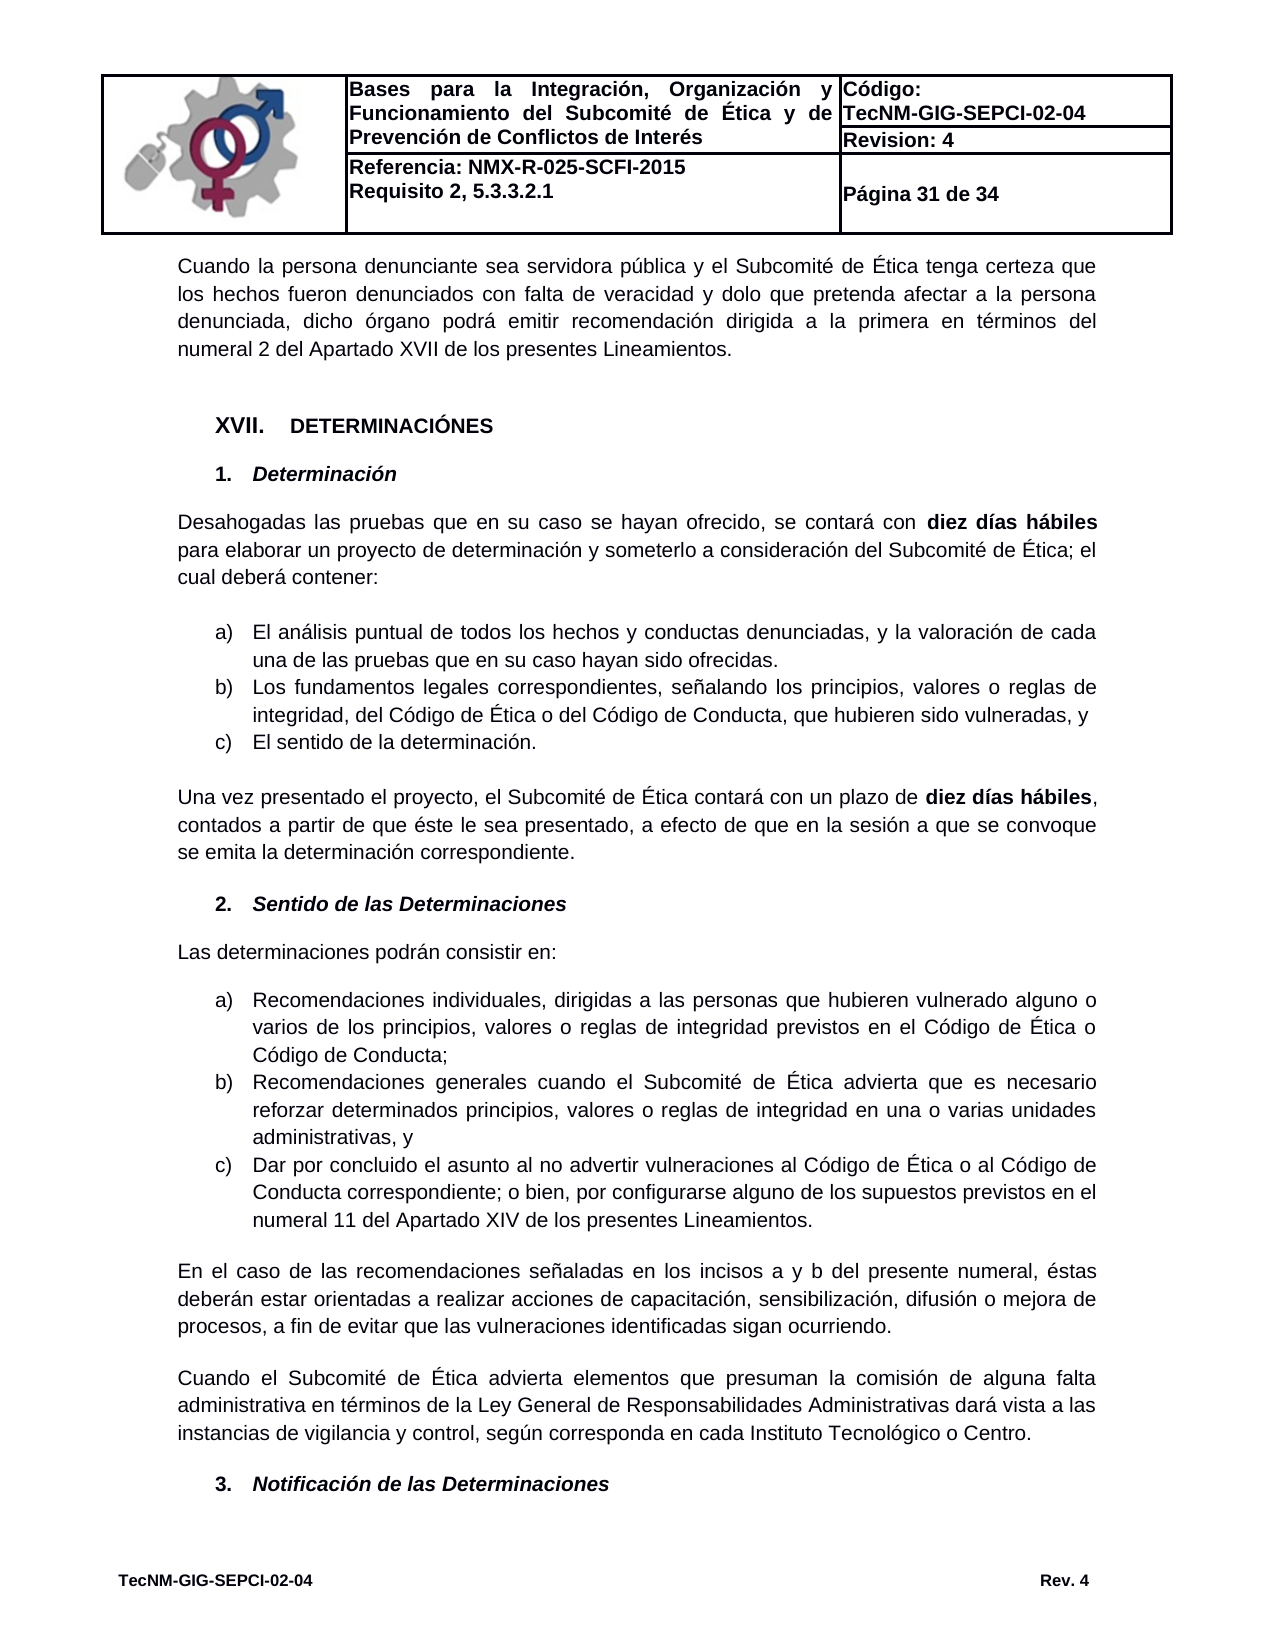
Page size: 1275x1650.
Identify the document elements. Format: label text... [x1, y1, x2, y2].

list Los fundamentos legales correspondientes, señalando los principios, valores o reglas de integridad, del Código de Ética o del Código de Conducta, que hubieren sido vulneradas, y [215, 675, 1098, 727]
text Las determinaciones podrán consistir en: [177, 939, 1098, 963]
list Notificación de las Determinaciones [215, 1472, 1098, 1496]
text Una vez presentado el proyecto, el Subcomité de Ética contará con un plazo de diez días hábiles, contados a partir de que éste le sea presentado, a efecto de que en la sesión a que se convoque se emita la determinación correspondiente. [177, 785, 1098, 864]
text Cuando la persona denunciante sea servidora pública y el Subcomité de Ética tenga certeza que los hechos fueron denunciados con falta de veracidad y dolo que pretenda afectar a la persona denunciada, dicho órgano podrá emitir recomendación dirigida a la primera en términos del numeral 2 del Apartado XVII de los presentes Lineamientos. [177, 254, 1098, 361]
list Sentido de las Determinaciones [215, 892, 1098, 916]
list Recomendaciones individuales, dirigidas a las personas que hubieren vulnerado alguno o varios de los principios, valores o reglas de integridad previstos en el Código de Ética o Código de Conducta; [215, 987, 1098, 1066]
text Desahogadas las pruebas que en su caso se hayan ofrecido, se contará con diez días hábiles para elaborar un proyecto de determinación y someterlo a consideración del Subcomité de Ética; el cual deberá contener: [177, 510, 1098, 589]
list El sentido de la determinación. [215, 730, 1098, 754]
list DETERMINACIÓNES [215, 412, 1098, 438]
list Recomendaciones generales cuando el Subcomité de Ética advierta que es necesario reforzar determinados principios, valores o reglas de integridad en una o varias unidades administrativas, y [215, 1070, 1098, 1149]
list Determinación [215, 462, 1098, 486]
text Cuando el Subcomité de Ética advierta elementos que presuman la comisión de alguna falta administrativa en términos de la Ley General de Responsabilidades Administrativas dará vista a las instancias de vigilancia y control, según corresponda en cada Instituto Tecnológico o Centro. [177, 1365, 1098, 1444]
text En el caso de las recomendaciones señaladas en los incisos a y b del presente numeral, éstas deberán estar orientadas a realizar acciones de capacitación, sensibilización, difusión o mejora de procesos, a fin de evitar que las vulneraciones identificadas sigan ocurriendo. [177, 1259, 1098, 1338]
list El análisis puntual de todos los hechos y conductas denunciadas, y la valoración de cada una de las pruebas que en su caso hayan sido ofrecidas. [215, 620, 1098, 672]
list Dar por concluido el asunto al no advertir vulneraciones al Código de Ética o al Código de Conducta correspondiente; o bien, por configurarse alguno de los supuestos previstos en el numeral 11 del Apartado XIV de los presentes Lineamientos. [215, 1152, 1098, 1231]
picture [122, 77, 322, 232]
